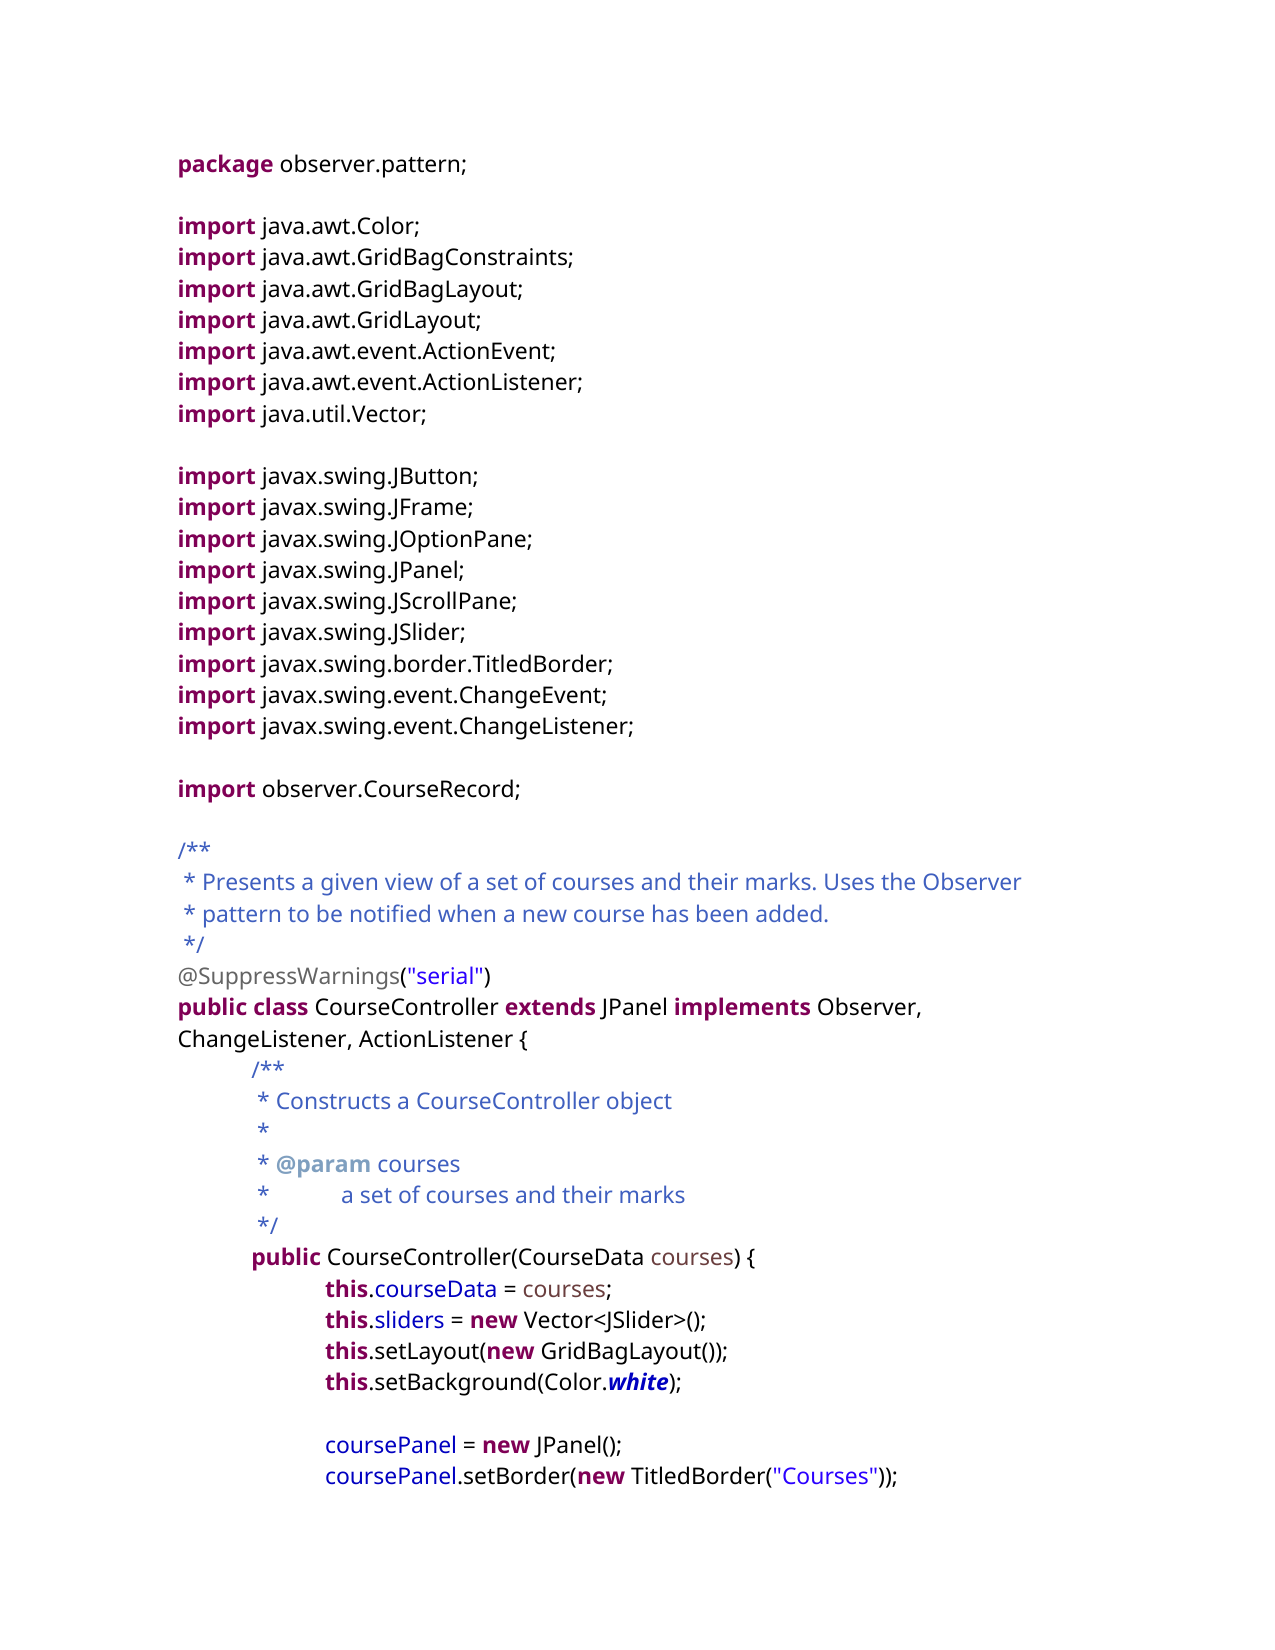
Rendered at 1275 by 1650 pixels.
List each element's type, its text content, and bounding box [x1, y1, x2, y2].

text import java.awt.GridLayout; [177, 304, 1098, 335]
text * Presents a given view of a set of courses and their marks. Uses the Observer [177, 866, 1098, 898]
text this.setLayout(new GridBagLayout()); [177, 1335, 1098, 1366]
text /** [177, 1054, 1098, 1085]
text import java.util.Vector; [177, 398, 1098, 429]
text import java.awt.event.ActionEvent; [177, 335, 1098, 366]
text import javax.swing.JFrame; [177, 491, 1098, 523]
text import javax.swing.event.ChangeEvent; [177, 679, 1098, 710]
text * [177, 1116, 1098, 1148]
text coursePanel = new JPanel(); [177, 1429, 1098, 1460]
text import java.awt.event.ActionListener; [177, 366, 1098, 398]
text public class CourseController extends JPanel implements Observer, ChangeListener, ActionListener { [177, 991, 1098, 1054]
text import java.awt.Color; [177, 210, 1098, 241]
text import javax.swing.event.ChangeListener; [177, 710, 1098, 741]
text @SuppressWarnings("serial") [177, 960, 1098, 991]
text this.courseData = courses; [177, 1273, 1098, 1304]
text import observer.CourseRecord; [177, 773, 1098, 804]
text this.setBackground(Color.white); [177, 1366, 1098, 1398]
text * pattern to be notified when a new course has been added. [177, 898, 1098, 929]
text */ [177, 929, 1098, 960]
text import java.awt.GridBagConstraints; [177, 241, 1098, 273]
text /** [177, 835, 1098, 866]
text import javax.swing.JSlider; [177, 616, 1098, 648]
text public CourseController(CourseData courses) { [177, 1241, 1098, 1273]
text package observer.pattern; [177, 148, 1098, 179]
text import javax.swing.JPanel; [177, 554, 1098, 585]
text * Constructs a CourseController object [177, 1085, 1098, 1116]
text * a set of courses and their marks [177, 1179, 1098, 1210]
text import java.awt.GridBagLayout; [177, 273, 1098, 304]
text import javax.swing.JScrollPane; [177, 585, 1098, 616]
text import javax.swing.border.TitledBorder; [177, 648, 1098, 679]
text import javax.swing.JOptionPane; [177, 523, 1098, 554]
text */ [177, 1210, 1098, 1241]
text * @param courses [177, 1148, 1098, 1179]
text import javax.swing.JButton; [177, 460, 1098, 491]
text this.sliders = new Vector<JSlider>(); [177, 1304, 1098, 1335]
text coursePanel.setBorder(new TitledBorder("Courses")); [177, 1460, 1098, 1491]
